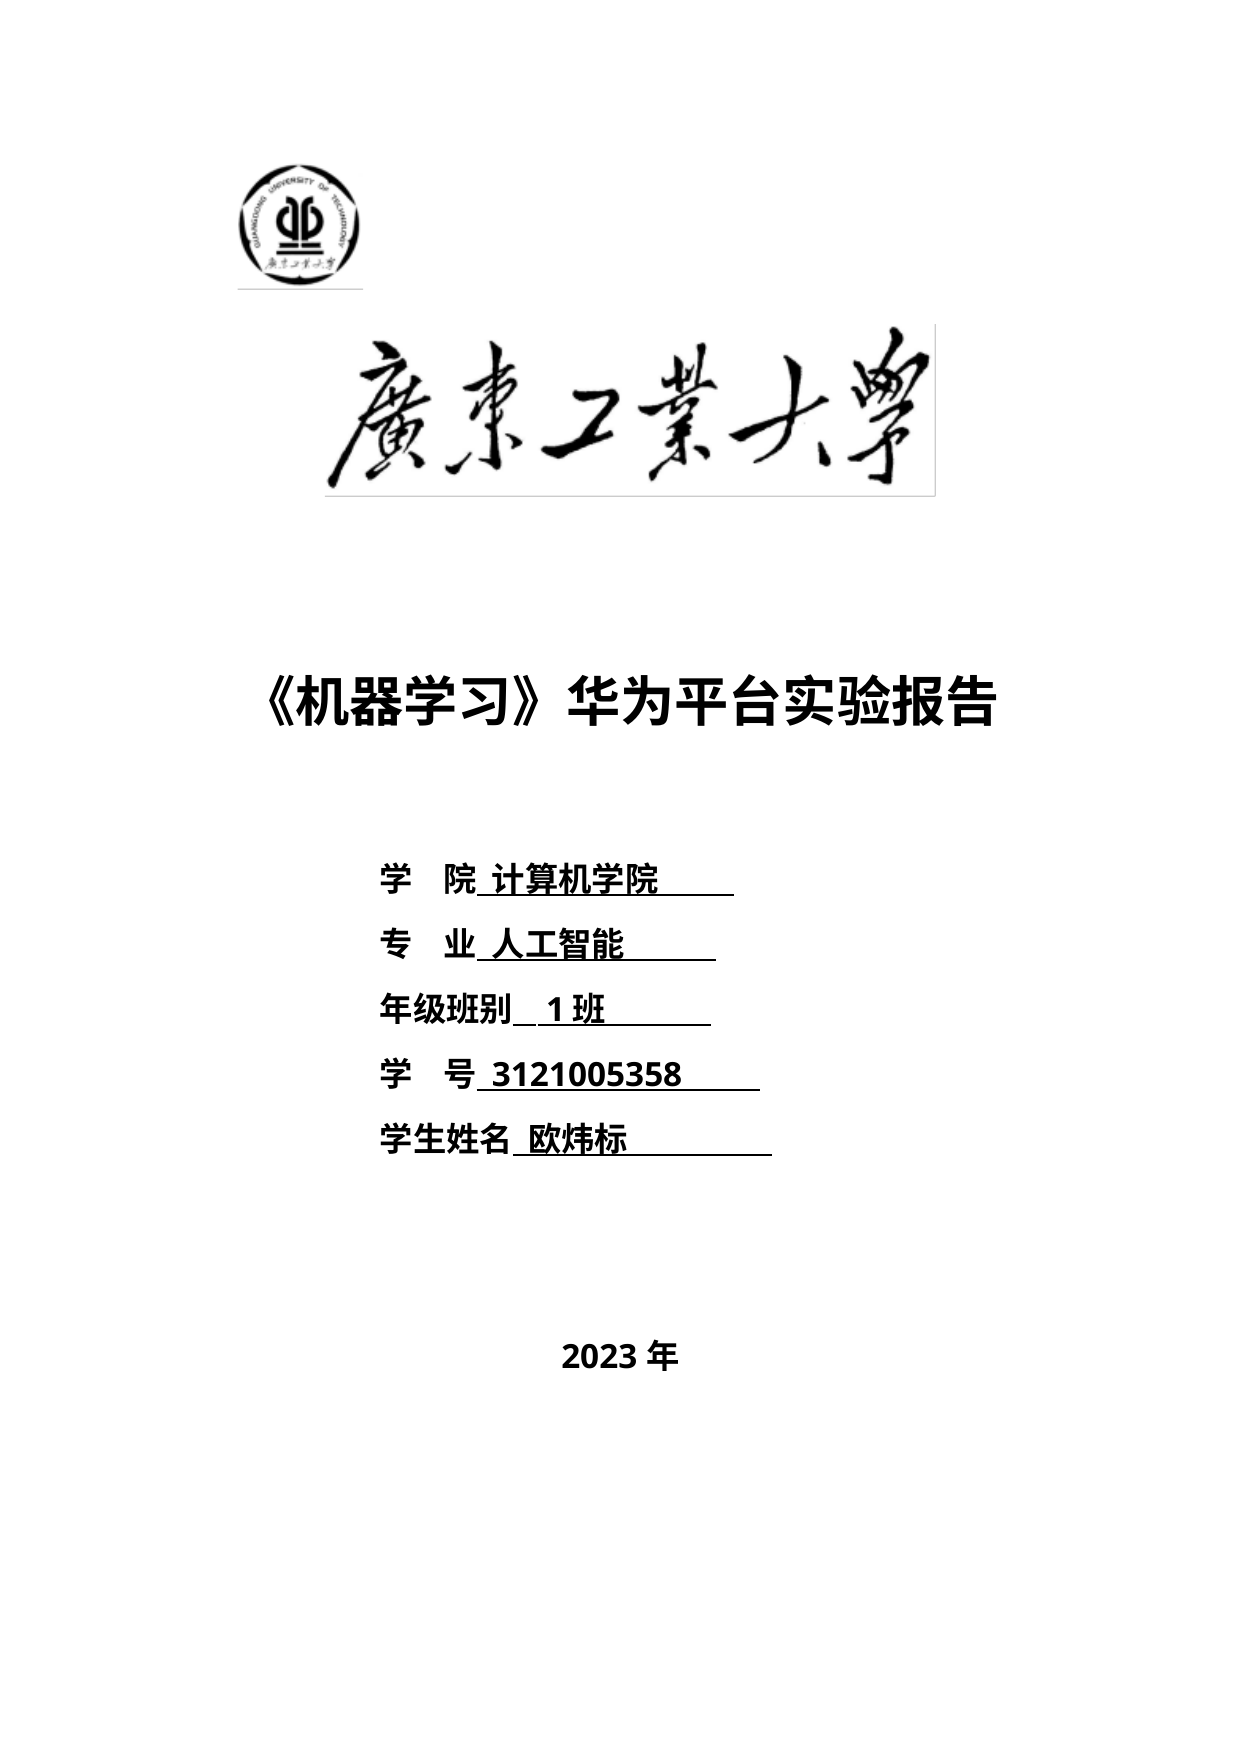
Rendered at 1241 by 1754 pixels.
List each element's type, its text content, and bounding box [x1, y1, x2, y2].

text 专 业 人工智能 [187, 909, 1053, 974]
text 学 院 计算机学院 [187, 844, 1053, 909]
picture [237, 162, 364, 291]
picture [324, 324, 937, 498]
subtitle 2023 年实验1线性回归模拟实验 [187, 1329, 1053, 1378]
text 学 号 3121005358 [187, 1039, 1053, 1104]
text 学生姓名 欧炜标 [187, 1104, 1053, 1169]
text 《机器学习》华为平台实验报告 [187, 649, 1053, 747]
text 年级班别 1班 [187, 974, 1053, 1039]
